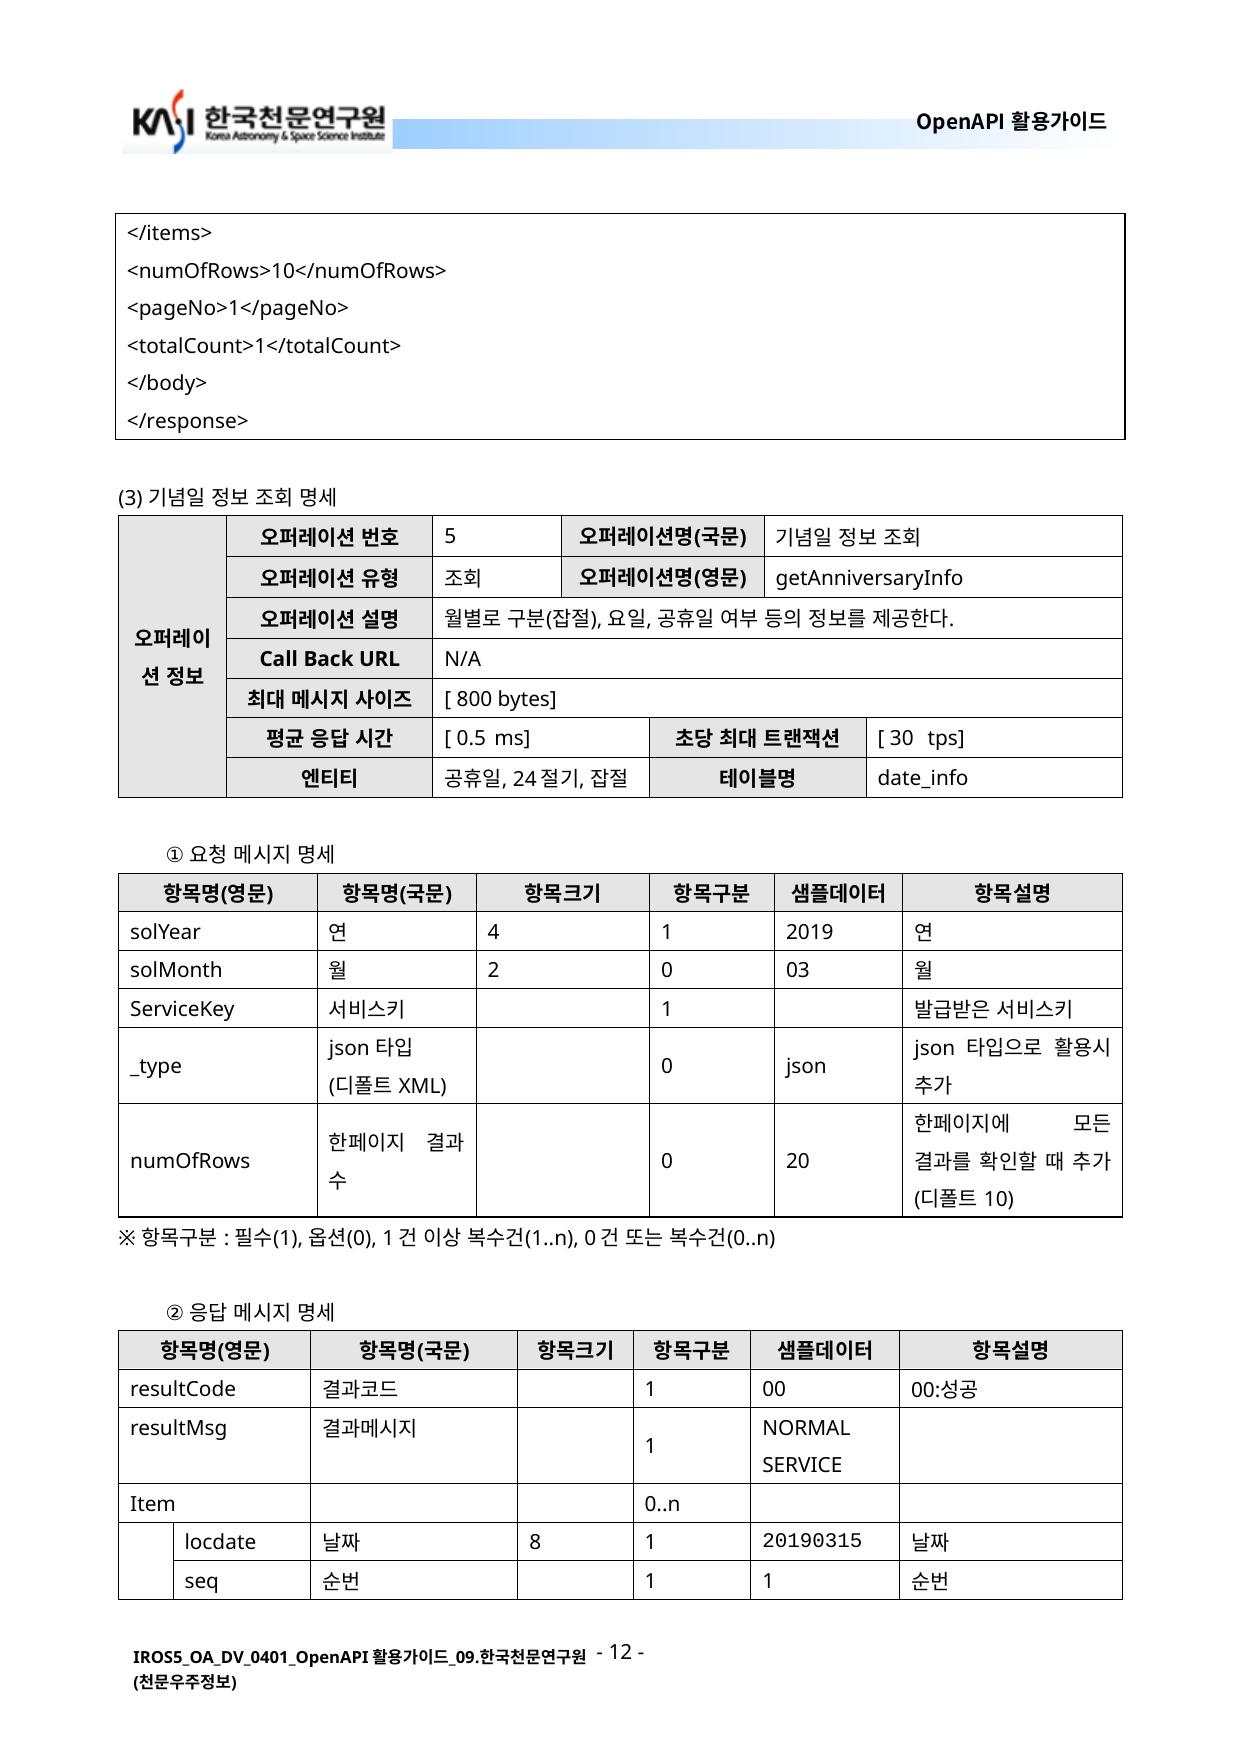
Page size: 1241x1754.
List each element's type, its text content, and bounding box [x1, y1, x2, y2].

table_cell [ 800 bytes] [433, 679, 1122, 717]
text ※ 항목구분 : 필수(1), 옵션(0), 1건 이상 복수건(1..n), 0건 또는 복수건(0..n) [118, 1218, 1122, 1255]
table_cell Item [119, 1484, 310, 1522]
table_header 샘플데이터 [751, 1331, 899, 1368]
table_cell 8 [518, 1523, 633, 1560]
table_cell [518, 1561, 633, 1599]
table_cell 20 [775, 1104, 902, 1216]
table_cell [477, 1104, 649, 1216]
table_cell 월 [318, 951, 476, 988]
table_header 항목크기 [477, 874, 649, 911]
table_cell [311, 1484, 517, 1522]
table_cell 월 [903, 951, 1122, 988]
table_cell 오퍼레이션 유형 [227, 557, 432, 597]
table_cell 1 [650, 912, 774, 950]
table_cell 1 [751, 1561, 899, 1599]
table_cell 한페이지에 모든 결과를 확인할 때 추가(디폴트 10) [903, 1104, 1122, 1216]
table_cell 순번 [311, 1561, 517, 1599]
table_cell 월별로 구분(잡절), 요일, 공휴일 여부 등의 정보를 제공한다. [433, 598, 1122, 638]
table_cell 0 [650, 1104, 774, 1216]
table_cell 날짜 [311, 1523, 517, 1560]
table_header 오퍼레이션명(국문) [562, 516, 764, 556]
table_cell json 타입 (디폴트 XML) [318, 1028, 476, 1103]
table_cell date_info [867, 758, 1122, 797]
table_header 항목명(국문) [311, 1331, 517, 1368]
table_cell 0 [650, 951, 774, 988]
table_header 항목설명 [903, 874, 1122, 911]
table_cell 오퍼레이션 설명 [227, 598, 432, 638]
table_cell [477, 1028, 649, 1103]
table_cell 테이블명 [650, 758, 866, 797]
subtitle 요청 메시지 명세 [165, 835, 1122, 873]
table_cell 4 [477, 912, 649, 950]
table_cell 초당 최대 트랜잭션 [650, 718, 866, 757]
table_header 항목명(영문) [119, 1331, 310, 1368]
table_cell [900, 1408, 1122, 1483]
table_cell [518, 1408, 633, 1483]
table_cell 결과코드 [311, 1370, 517, 1407]
table_cell 0..n [634, 1484, 750, 1522]
table_cell json 타입으로 활용시 추가 [903, 1028, 1122, 1103]
table_cell _type [119, 1028, 317, 1103]
table_cell [518, 1370, 633, 1407]
table_header 오퍼레이션 번호 [227, 516, 432, 556]
table_cell Call Back URL [227, 639, 432, 678]
table_cell 00:성공 [900, 1370, 1122, 1407]
table_cell 2 [477, 951, 649, 988]
table_cell json [775, 1028, 902, 1103]
table_cell 순번 [900, 1561, 1122, 1599]
table_cell N/A [433, 639, 1122, 678]
table_header 항목명(영문) [119, 874, 317, 911]
table_cell [ 30 tps] [867, 718, 1122, 757]
table_cell 최대 메시지 사이즈 [227, 679, 432, 717]
table_cell 0 [650, 1028, 774, 1103]
picture [121, 89, 393, 154]
table_cell 1 [650, 989, 774, 1027]
table_cell [751, 1484, 899, 1522]
table_cell 오퍼레이션명(영문) [562, 557, 764, 597]
table_header 항목설명 [900, 1331, 1122, 1368]
table_cell 연 [318, 912, 476, 950]
table_cell 20190315 [751, 1523, 899, 1560]
subtitle 응답 메시지 명세 [165, 1292, 1122, 1330]
table_cell 1 [634, 1370, 750, 1407]
table_cell ServiceKey [119, 989, 317, 1027]
table_cell locdate [174, 1523, 310, 1560]
table_header 오퍼레이션 정보 [119, 516, 226, 797]
table_header 항목구분 [650, 874, 774, 911]
table_header 항목명(국문) [318, 874, 476, 911]
table_cell getAnniversaryInfo [765, 557, 1122, 597]
table_cell resultMsg [119, 1408, 310, 1483]
table_cell numOfRows [119, 1104, 317, 1216]
table_cell NORMAL SERVICE [751, 1408, 899, 1483]
table_cell 00 [751, 1370, 899, 1407]
table_cell [ 0.5 ms] [433, 718, 649, 757]
table_cell 조회 [433, 557, 561, 597]
table_header 샘플데이터 [775, 874, 902, 911]
table_cell seq [174, 1561, 310, 1599]
table_cell 1 [634, 1408, 750, 1483]
table_cell 평균 응답 시간 [227, 718, 432, 757]
table_header 항목구분 [634, 1331, 750, 1368]
table_cell resultCode [119, 1370, 310, 1407]
table_cell solYear [119, 912, 317, 950]
table_cell [900, 1484, 1122, 1522]
table_cell 결과메시지 [311, 1408, 517, 1483]
table_cell 한페이지 결과 수 [318, 1104, 476, 1216]
table_header 기념일 정보 조회 [765, 516, 1122, 556]
table_cell 서비스키 [318, 989, 476, 1027]
table_cell [775, 989, 902, 1027]
table_cell 엔티티 [227, 758, 432, 797]
subtitle 기념일 정보 조회 명세 [118, 477, 1122, 515]
table_cell [119, 1523, 173, 1599]
table_cell 발급받은 서비스키 [903, 989, 1122, 1027]
table_header 항목크기 [518, 1331, 633, 1368]
table_cell 날짜 [900, 1523, 1122, 1560]
table_cell 1 [634, 1523, 750, 1560]
table_cell [477, 989, 649, 1027]
table_cell 공휴일, 24절기, 잡절 [433, 758, 649, 797]
table_header 5 [433, 516, 561, 556]
table_cell 03 [775, 951, 902, 988]
table_cell solMonth [119, 951, 317, 988]
table_cell 1 [634, 1561, 750, 1599]
table_cell 2019 [775, 912, 902, 950]
table_cell 연 [903, 912, 1122, 950]
table_cell [518, 1484, 633, 1522]
